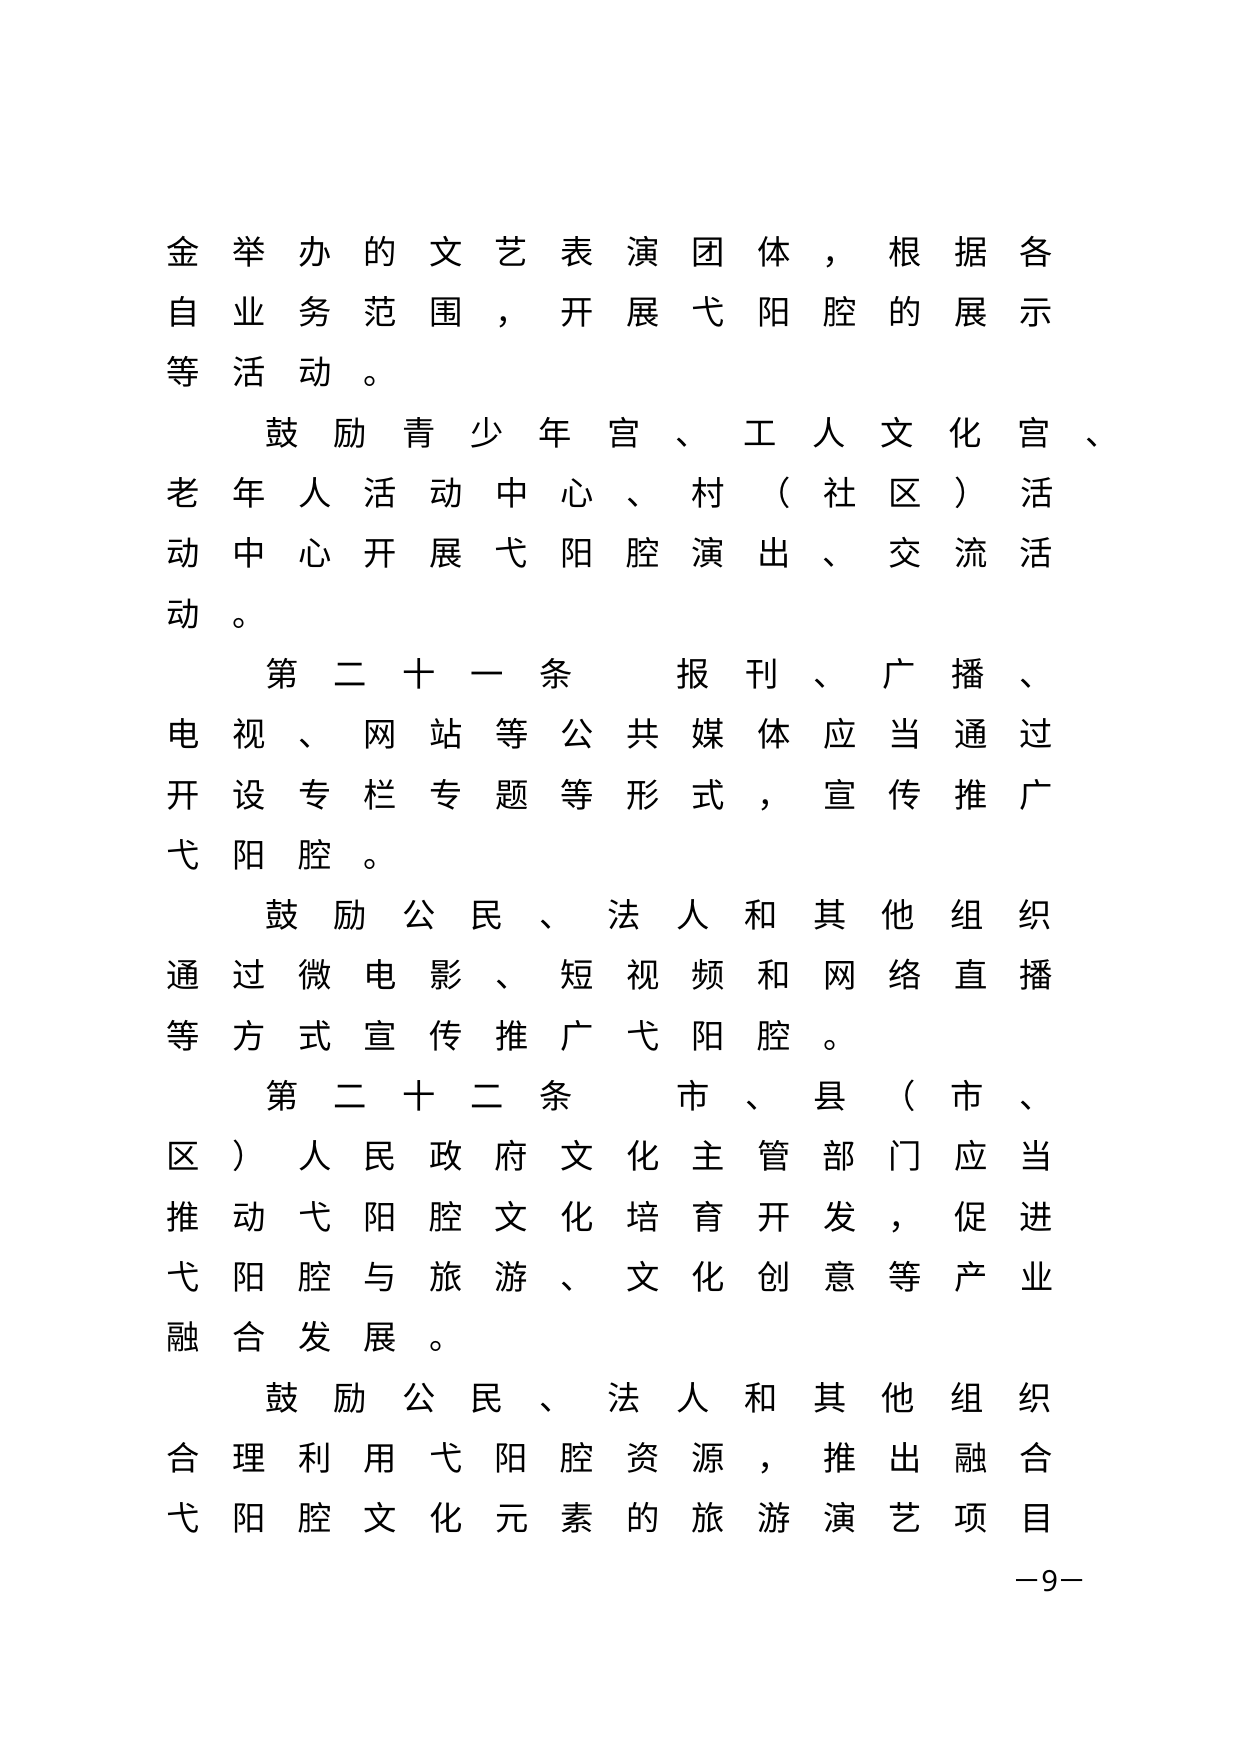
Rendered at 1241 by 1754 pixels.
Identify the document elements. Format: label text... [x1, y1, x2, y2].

text 鼓励公民、法人和其他组织通过微电影、短视频和网络直播等方式宣传推广弋阳腔。 [167, 883, 1085, 1064]
text 博物馆、文化馆、图书馆等公共文化机构以及利用财政性资金举办的文艺表演团体，根据各自业务范围，开展弋阳腔的展示等活动。 [167, 219, 1085, 400]
text 鼓励青少年宫、工人文化宫、老年人活动中心、村（社区）活动中心开展弋阳腔演出、交流活动。 [167, 400, 1085, 642]
text 鼓励公民、法人和其他组织合理利用弋阳腔资源，推出融合弋阳腔文化元素的旅游演艺项目和主题旅游线路，开发弋阳腔文化衍生产品。 [167, 1365, 1085, 1546]
text 第二十一条 报刊、广播、电视、网站等公共媒体应当通过开设专栏专题等形式，宣传推广弋阳腔。 [167, 642, 1085, 883]
text 第二十二条 市、县（市、区）人民政府文化主管部门应当推动弋阳腔文化培育开发，促进弋阳腔与旅游、文化创意等产业融合发展。 [167, 1064, 1085, 1365]
